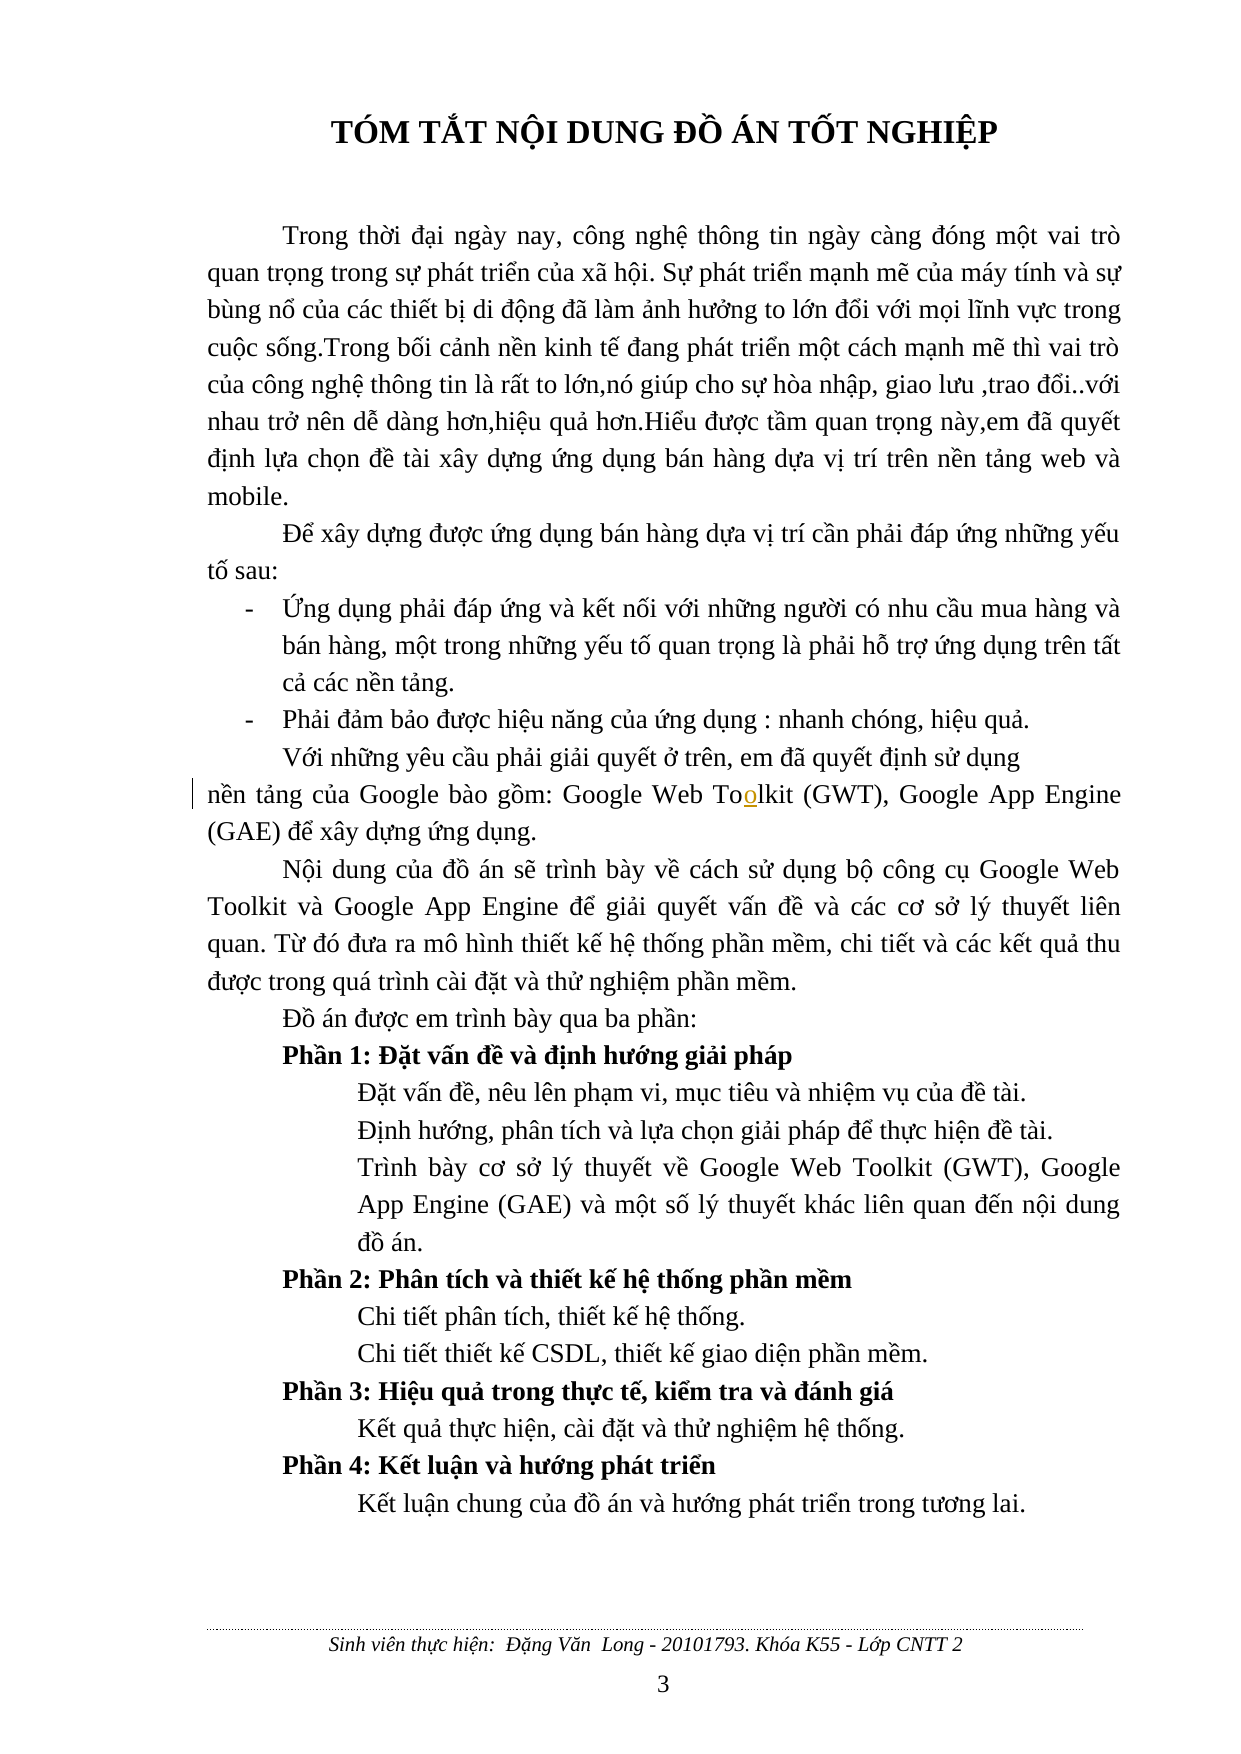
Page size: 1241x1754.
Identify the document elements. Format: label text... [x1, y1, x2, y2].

text Định hướng, phân tích và lựa chọn giải pháp để thực hiện đề tài. [282, 1114, 1122, 1145]
text Trong thời đại ngày nay, công nghệ thông tin ngày càng đóng một vai trò quan trọng trong sự phát triển của xã hội. Sự phát triển mạnh mẽ của máy tính và sự bùng nổ của các thiết bị di động đã làm ảnh hưởng to lớn đổi với mọi lĩnh vực trong cuộc sống.Trong bối cảnh nền kinh tế đang phát triển một cách mạnh mẽ thì vai trò của công nghệ thông tin là rất to lớn,nó giúp cho sự hòa nhập, giao lưu ,trao đổi..với nhau trở nên dễ dàng hơn,hiệu quả hơn.Hiểu được tầm quan trọng này,em đã quyết định lựa chọn đề tài xây dựng ứng dụng bán hàng dựa vị trí trên nền tảng web và mobile. [207, 219, 1122, 511]
text Trình bày cơ sở lý thuyết về Google Web Toolkit (GWT), Google App Engine (GAE) và một số lý thuyết khác liên quan đến nội dung đồ án. [357, 1151, 1122, 1257]
text Chi tiết thiết kế CSDL, thiết kế giao diện phần mềm. [282, 1338, 1122, 1369]
text Kết quả thực hiện, cài đặt và thử nghiệm hệ thống. [282, 1412, 1122, 1443]
text Phần 4: Kết luận và hướng phát triển [207, 1449, 1122, 1481]
text Phần 1: Đặt vấn đề và định hướng giải pháp [207, 1039, 1122, 1070]
subtitle TÓM TẮT NỘI DUNG ĐỒ ÁN TỐT NGHIỆP [207, 112, 1122, 151]
text Nội dung của đồ án sẽ trình bày về cách sử dụng bộ công cụ Google Web Toolkit và Google App Engine để giải quyết vấn đề và các cơ sở lý thuyết liên quan. Từ đó đưa ra mô hình thiết kế hệ thống phần mềm, chi tiết và các kết quả thu được trong quá trình cài đặt và thử nghiệm phần mềm. [207, 853, 1122, 996]
text Phần 3: Hiệu quả trong thực tế, kiểm tra và đánh giá [207, 1375, 1122, 1406]
text Phần 2: Phân tích và thiết kế hệ thống phần mềm [207, 1263, 1122, 1294]
text Kết luận chung của đồ án và hướng phát triển trong tương lai. [357, 1487, 1122, 1518]
text Với những yêu cầu phải giải quyết ở trên, em đã quyết định sử dụng [244, 741, 1122, 772]
text Đặt vấn đề, nêu lên phạm vi, mục tiêu và nhiệm vụ của đề tài. [282, 1077, 1122, 1108]
text nền tảng của Google bào gồm: Google Web Tolkit (GWT), Google App Engine (GAE) để xây dựng ứng dụng. [207, 778, 1122, 847]
list Ứng dụng phải đáp ứng và kết nối với những người có nhu cầu mua hàng và bán hàng, một trong những yếu tố quan trọng là phải hỗ trợ ứng dụng trên tất cả các nền tảng. [244, 592, 1122, 697]
text Để xây dựng được ứng dụng bán hàng dựa vị trí cần phải đáp ứng những yếu tố sau: [207, 517, 1122, 586]
text Chi tiết phân tích, thiết kế hệ thống. [282, 1300, 1122, 1331]
text Đồ án được em trình bày qua ba phần: [207, 1002, 1122, 1033]
list Phải đảm bảo được hiệu năng của ứng dụng : nhanh chóng, hiệu quả. [244, 704, 1122, 735]
